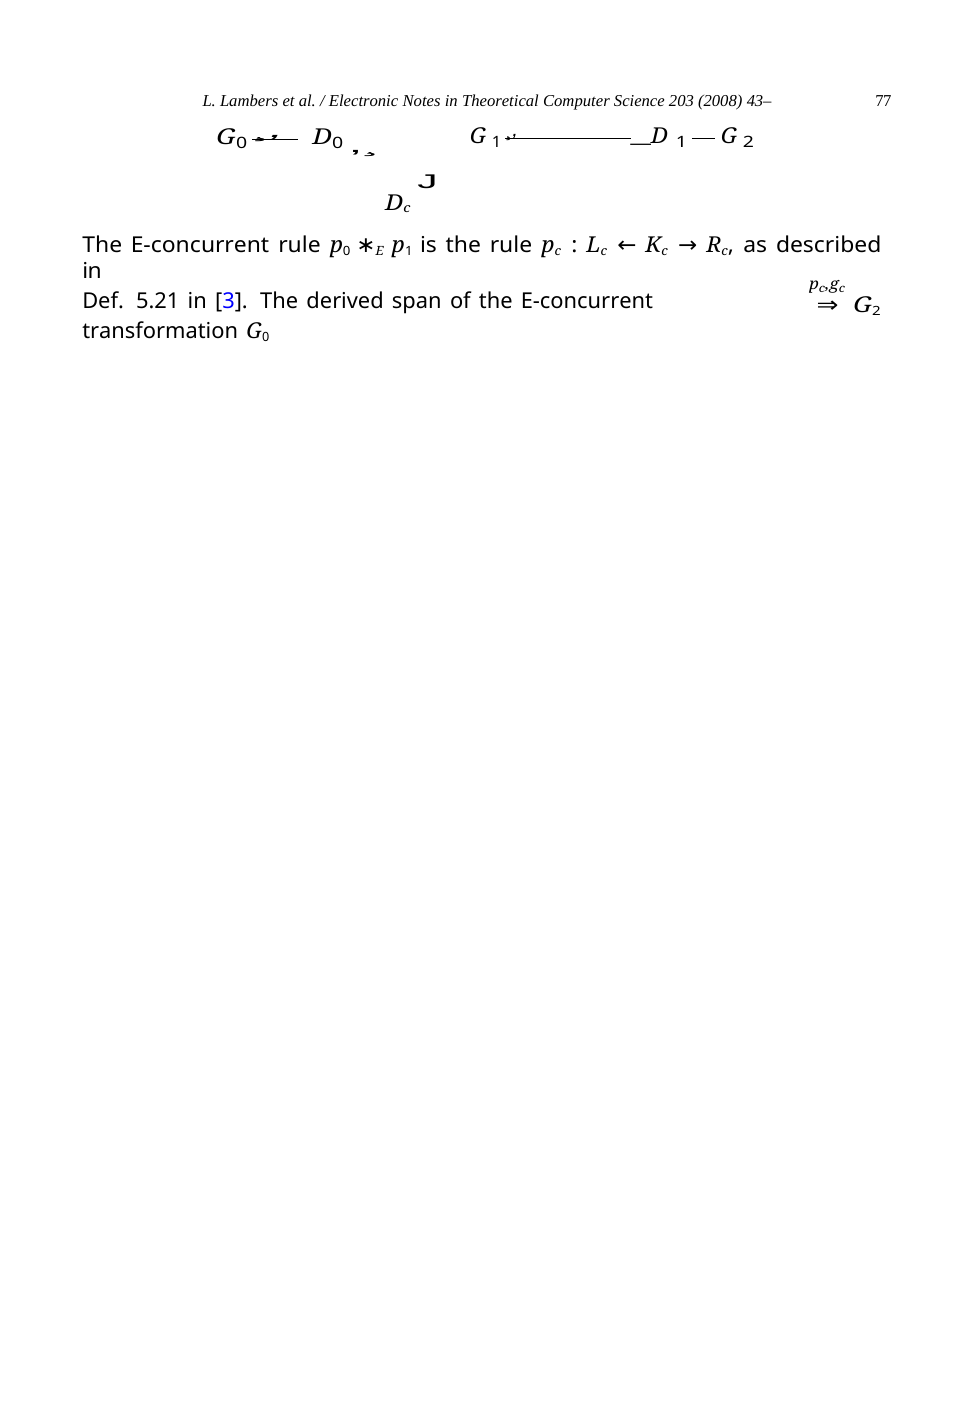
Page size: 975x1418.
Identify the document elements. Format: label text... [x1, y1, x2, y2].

text J [71, 172, 438, 192]
text G0 ¸, D0 ,¸ [216, 108, 438, 145]
text G 1 ¸, _D 1 G 2 [464, 109, 904, 143]
text The E-concurrent rule p0 ∗E p1 is the rule pc : Lc ← Kc → Rc, as described in [82, 231, 904, 284]
text Dc [71, 192, 411, 214]
text Def. 5.21 in [3]. The derived span of the E-concurrent transformation G0 [82, 285, 801, 345]
text ⇒ G2 [816, 294, 904, 318]
